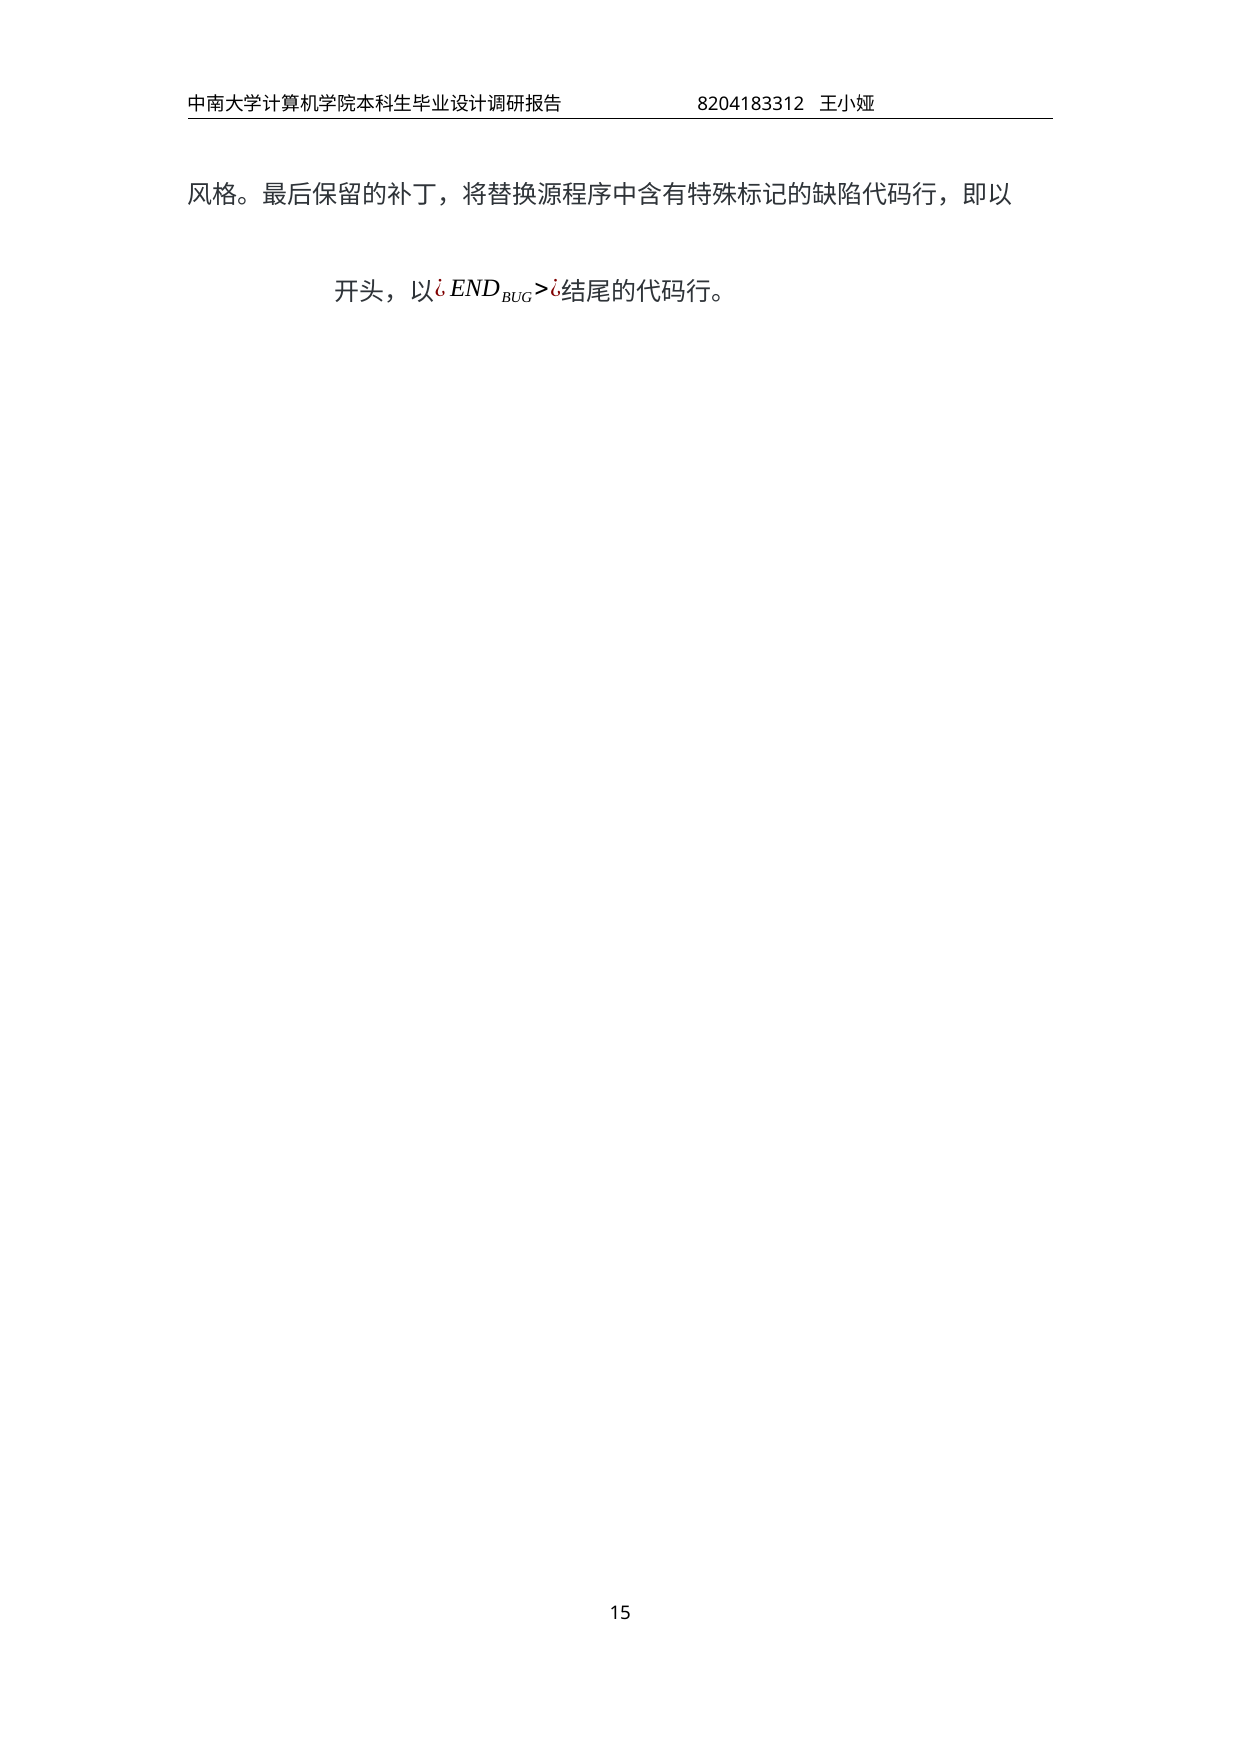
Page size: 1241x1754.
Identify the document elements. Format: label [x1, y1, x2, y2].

text [187, 160, 1053, 322]
